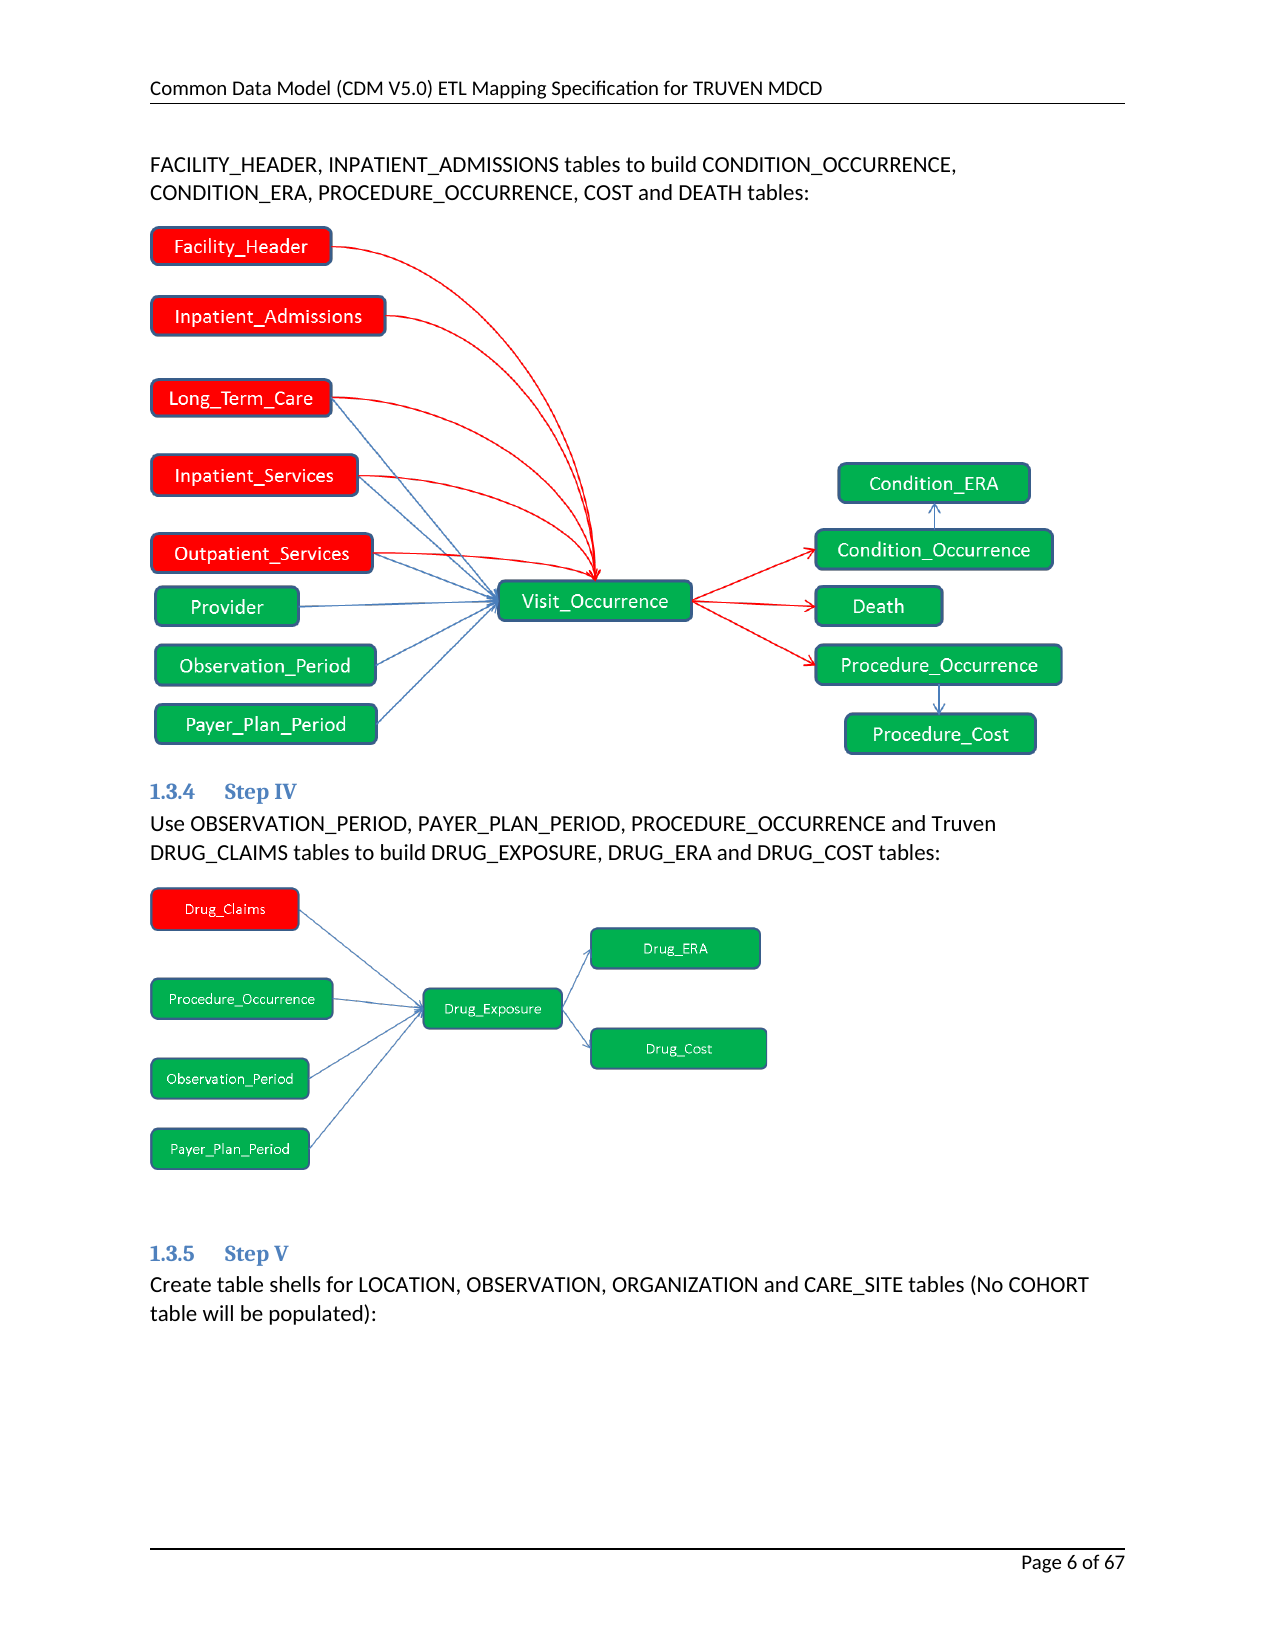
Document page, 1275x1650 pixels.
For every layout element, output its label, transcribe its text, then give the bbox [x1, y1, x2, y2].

text Create table shells for LOCATION, OBSERVATION, ORGANIZATION and CARE_SITE tables (No COHORT table will be populated): [150, 1271, 1125, 1327]
subtitle Step IV [150, 779, 1125, 805]
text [150, 150, 1125, 206]
subtitle Step V [150, 1240, 1125, 1267]
text Use OBSERVATION_PERIOD, PAYER_PLAN_PERIOD, PROCEDURE_OCCURRENCE and Truven DRUG_CLAIMS tables to build DRUG_EXPOSURE, DRUG_ERA and DRUG_COST tables: [150, 809, 1125, 866]
picture [150, 226, 1063, 759]
picture [150, 887, 768, 1170]
